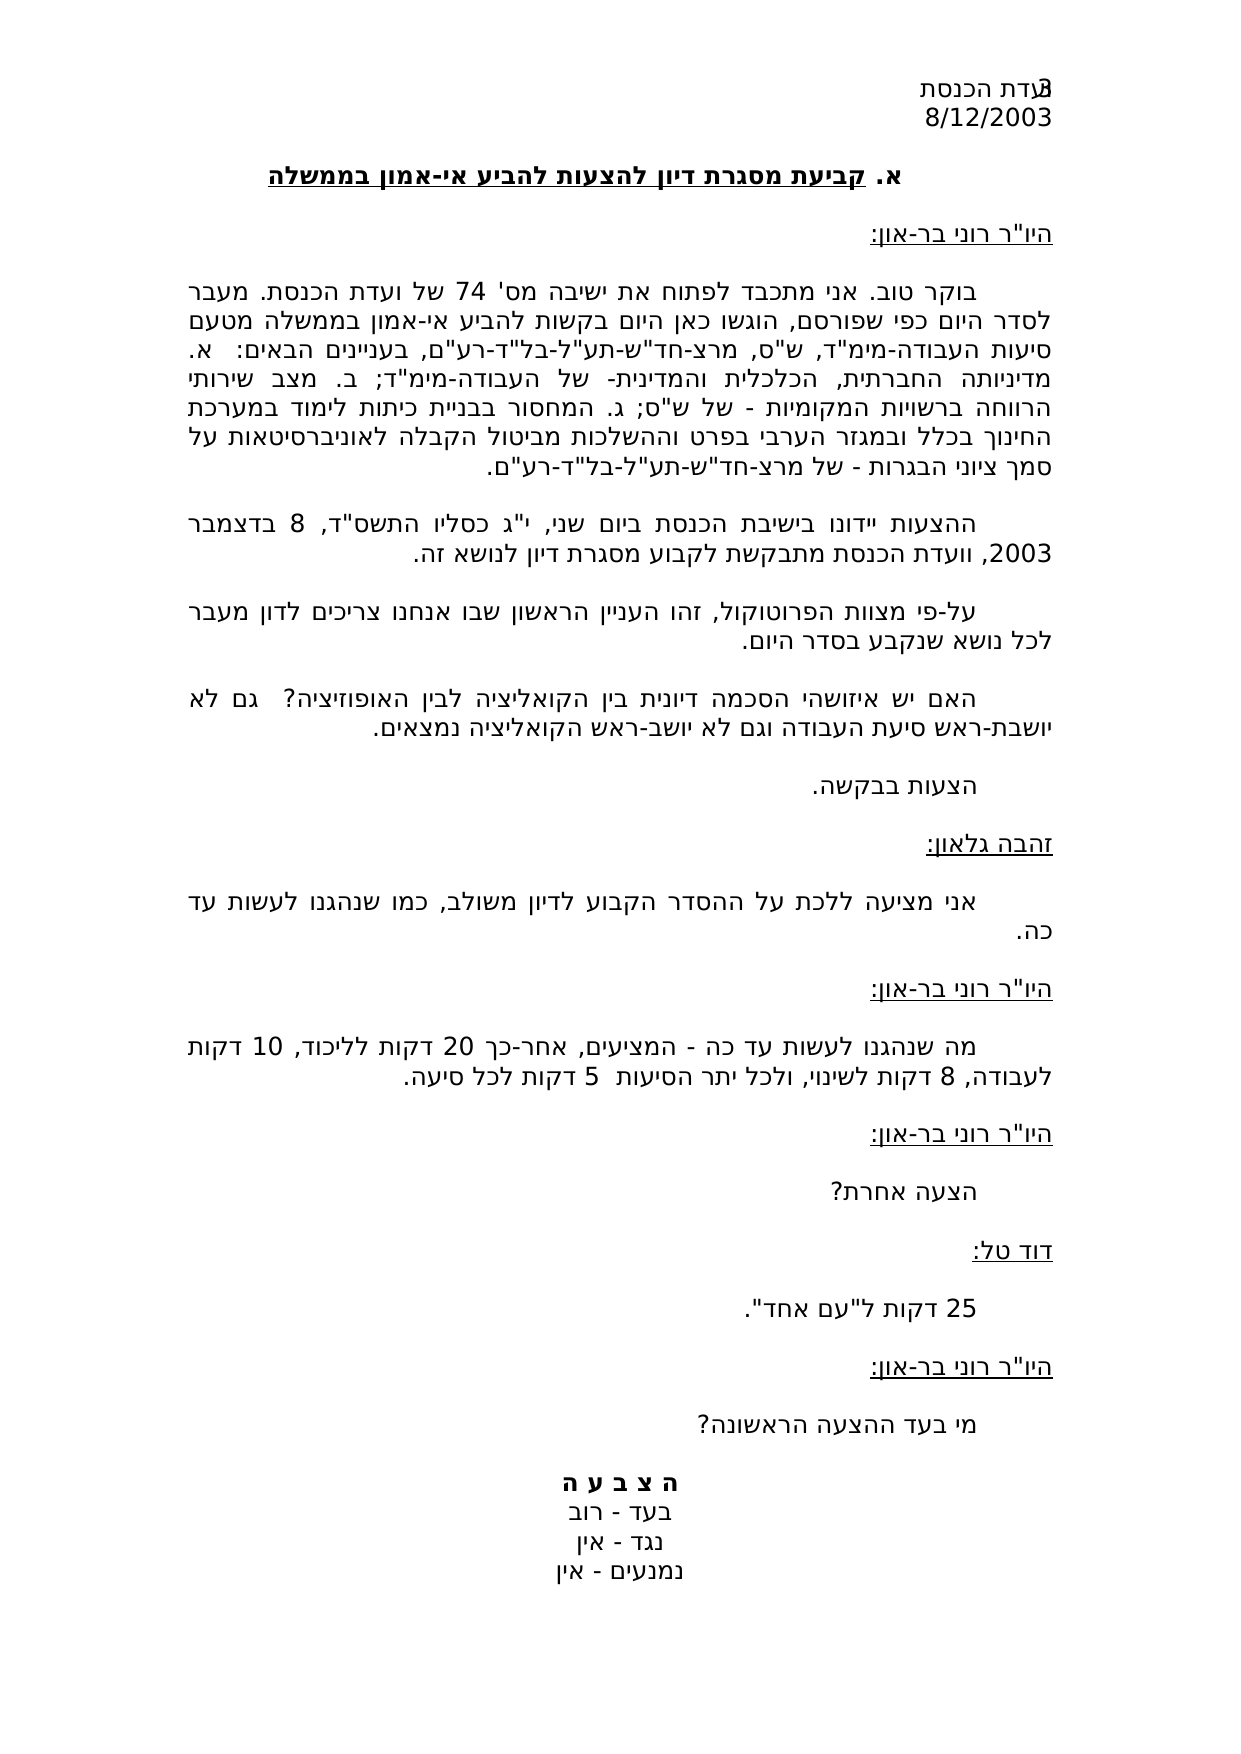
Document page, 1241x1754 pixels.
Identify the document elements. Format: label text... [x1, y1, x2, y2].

text נמנעים - אין [187, 1556, 1053, 1585]
text ההצעות יידונו בישיבת הכנסת ביום שני, י"ג כסליו התשס"ד, 8 בדצמבר 2003, וועדת הכנסת מתבקשת לקבוע מסגרת דיון לנושא זה. [187, 509, 1053, 568]
text דוד טל: [187, 1207, 1053, 1265]
text א. קביעת מסגרת דיון להצעות להביע אי-אמון בממשלה [187, 161, 1053, 190]
text מי בעד ההצעה הראשונה? [187, 1410, 1053, 1439]
text נגד - אין [187, 1527, 1053, 1556]
text מה שנהגנו לעשות עד כה - המציעים, אחר-כך 20 דקות לליכוד, 10 דקות לעבודה, 8 דקות לשינוי, ולכל יתר הסיעות 5 דקות לכל סיעה. [187, 1032, 1053, 1091]
text היו"ר רוני בר-און: [187, 219, 1053, 248]
text הצעה אחרת? [187, 1177, 1053, 1207]
text בוקר טוב. אני מתכבד לפתוח את ישיבה מס' 74 של ועדת הכנסת. מעבר לסדר היום כפי שפורסם, הוגשו כאן היום בקשות להביע אי-אמון בממשלה מטעם סיעות העבודה-מימ"ד, ש"ס, מרצ-חד"ש-תע"ל-בל"ד-רע"ם, בעניינים הבאים: א. מדיניותה החברתית, הכלכלית והמדינית- של העבודה-מימ"ד; ב. מצב שירותי הרווחה ברשויות המקומיות - של ש"ס; ג. המחסור בבניית כיתות לימוד במערכת החינוך בכלל ובמגזר הערבי בפרט וההשלכות מביטול הקבלה לאוניברסיטאות על סמך ציוני הבגרות - של מרצ-חד"ש-תע"ל-בל"ד-רע"ם. [187, 277, 1053, 481]
text 25 דקות ל"עם אחד". [187, 1294, 1053, 1323]
text הצעות בבקשה. [187, 771, 1053, 800]
text ה צ ב ע ה [187, 1439, 1053, 1497]
text היו"ר רוני בר-און: [187, 945, 1053, 1004]
text האם יש איזושהי הסכמה דיונית בין הקואליציה לבין האופוזיציה? גם לא יושבת-ראש סיעת העבודה וגם לא יושב-ראש הקואליציה נמצאים. [187, 684, 1053, 742]
text היו"ר רוני בר-און: [187, 1323, 1053, 1381]
text זהבה גלאון: [187, 800, 1053, 858]
text בעד - רוב [187, 1497, 1053, 1527]
text היו"ר רוני בר-און: [187, 1119, 1053, 1149]
text אני מציעה ללכת על ההסדר הקבוע לדיון משולב, כמו שנהגנו לעשות עד כה. [187, 887, 1053, 945]
text על-פי מצוות הפרוטוקול, זהו העניין הראשון שבו אנחנו צריכים לדון מעבר לכל נושא שנקבע בסדר היום. [187, 597, 1053, 655]
